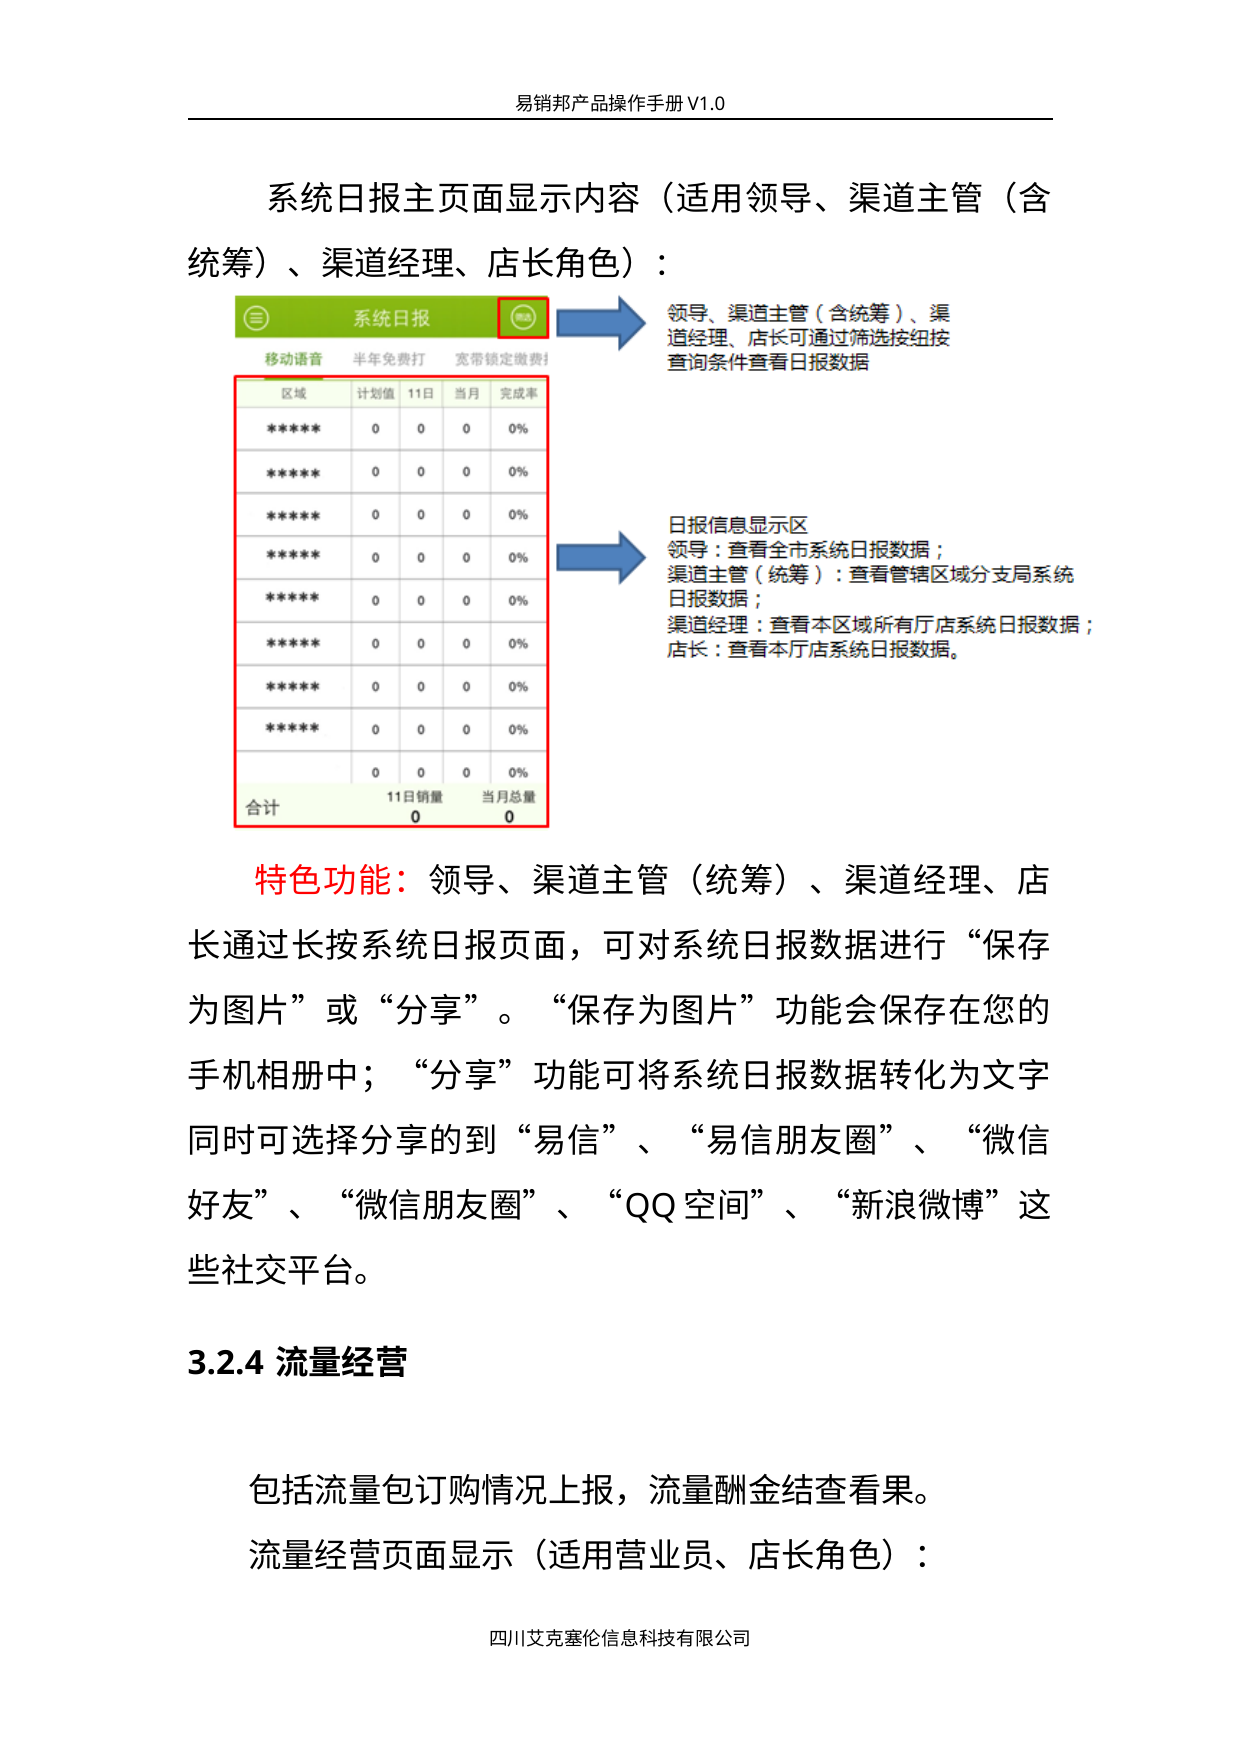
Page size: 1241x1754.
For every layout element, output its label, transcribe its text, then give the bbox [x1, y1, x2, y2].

text 包括流量包订购情况上报，流量酬金结查看果。 [231, 1455, 1053, 1520]
text 特色功能：领导、渠道主管（统筹）、渠道经理、店长通过长按系统日报页面，可对系统日报数据进行“保存为图片”或“分享”。“保存为图片”功能会保存在您的手机相册中；“分享”功能可将系统日报数据转化为文字，同时可选择分享的到“易信”、“易信朋友圈”、“微信好友”、“微信朋友圈”、“QQ空间”、“新浪微博”这些社交平台。 [187, 846, 1053, 1301]
text 系统日报主页面显示内容（适用领导、渠道主管（含统筹）、渠道经理、店长角色）： [187, 163, 1053, 293]
subtitle 流量经营 [187, 1328, 1053, 1393]
text 流量经营页面显示（适用营业员、店长角色）： [231, 1520, 1053, 1585]
picture [231, 293, 1097, 831]
